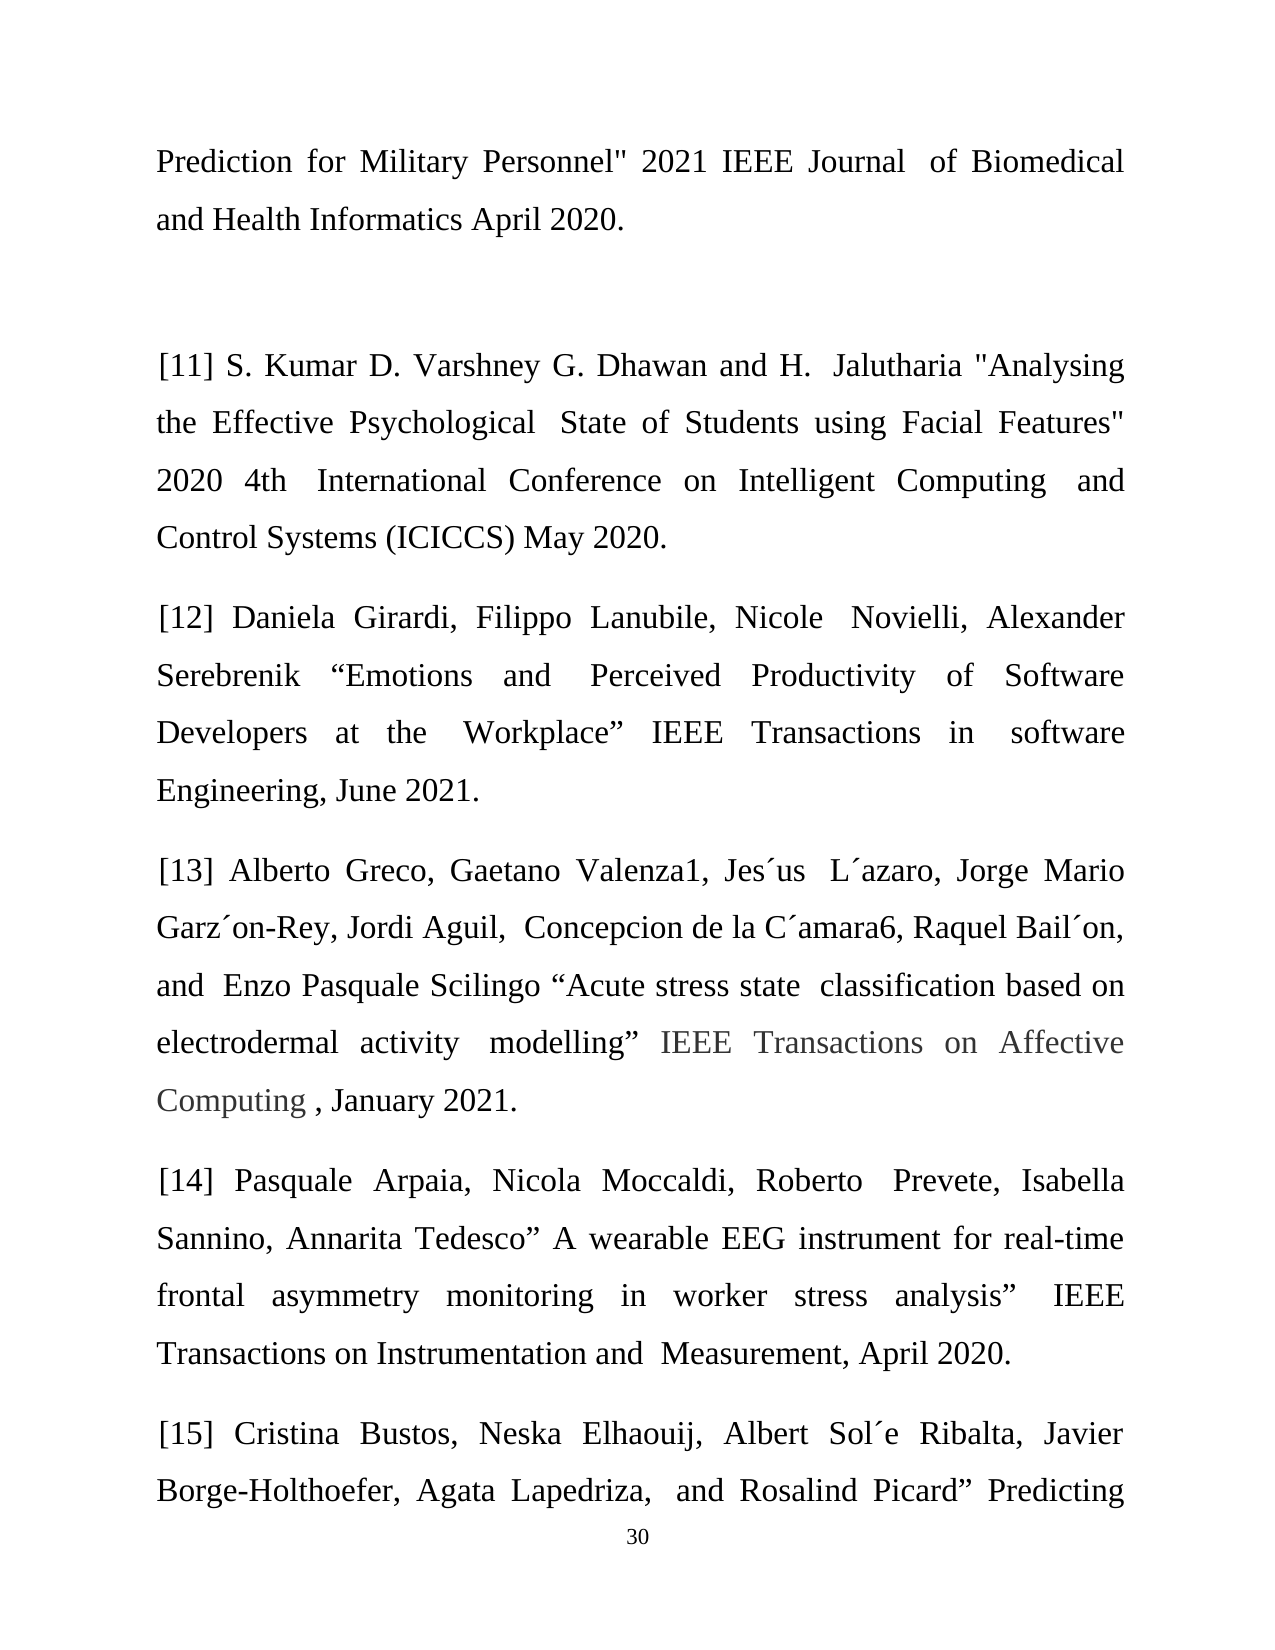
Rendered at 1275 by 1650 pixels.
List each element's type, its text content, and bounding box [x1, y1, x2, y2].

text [156, 142, 1125, 237]
text [11] S. Kumar D. Varshney G. Dhawan and H. Jalutharia "Analysing the Effective Psychological State of Students using Facial Features" 2020 4th International Conference on Intelligent Computing and Control Systems (ICICCS) May 2020. [156, 345, 1125, 556]
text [156, 1413, 1125, 1509]
text [14] Pasquale Arpaia, Nicola Moccaldi, Roberto Prevete, Isabella Sannino, Annarita Tedesco” A wearable EEG instrument for real-time frontal asymmetry monitoring in worker stress analysis” IEEE Transactions on Instrumentation and Measurement, April 2020. [156, 1161, 1125, 1371]
text [12] Daniela Girardi, Filippo Lanubile, Nicole Novielli, Alexander Serebrenik “Emotions and Perceived Productivity of Software Developers at the Workplace” IEEE Transactions in software Engineering, June 2021. [156, 598, 1125, 808]
text [13] Alberto Greco, Gaetano Valenza1, Jes´us L´azaro, Jorge Mario Garz´on-Rey, Jordi Aguil, Concepcion de la C´amara6, Raquel Bail´on, and Enzo Pasquale Scilingo “Acute stress state classification based on electrodermal activity modelling” IEEE Transactions on Affective Computing , January 2021. [156, 850, 1125, 1119]
